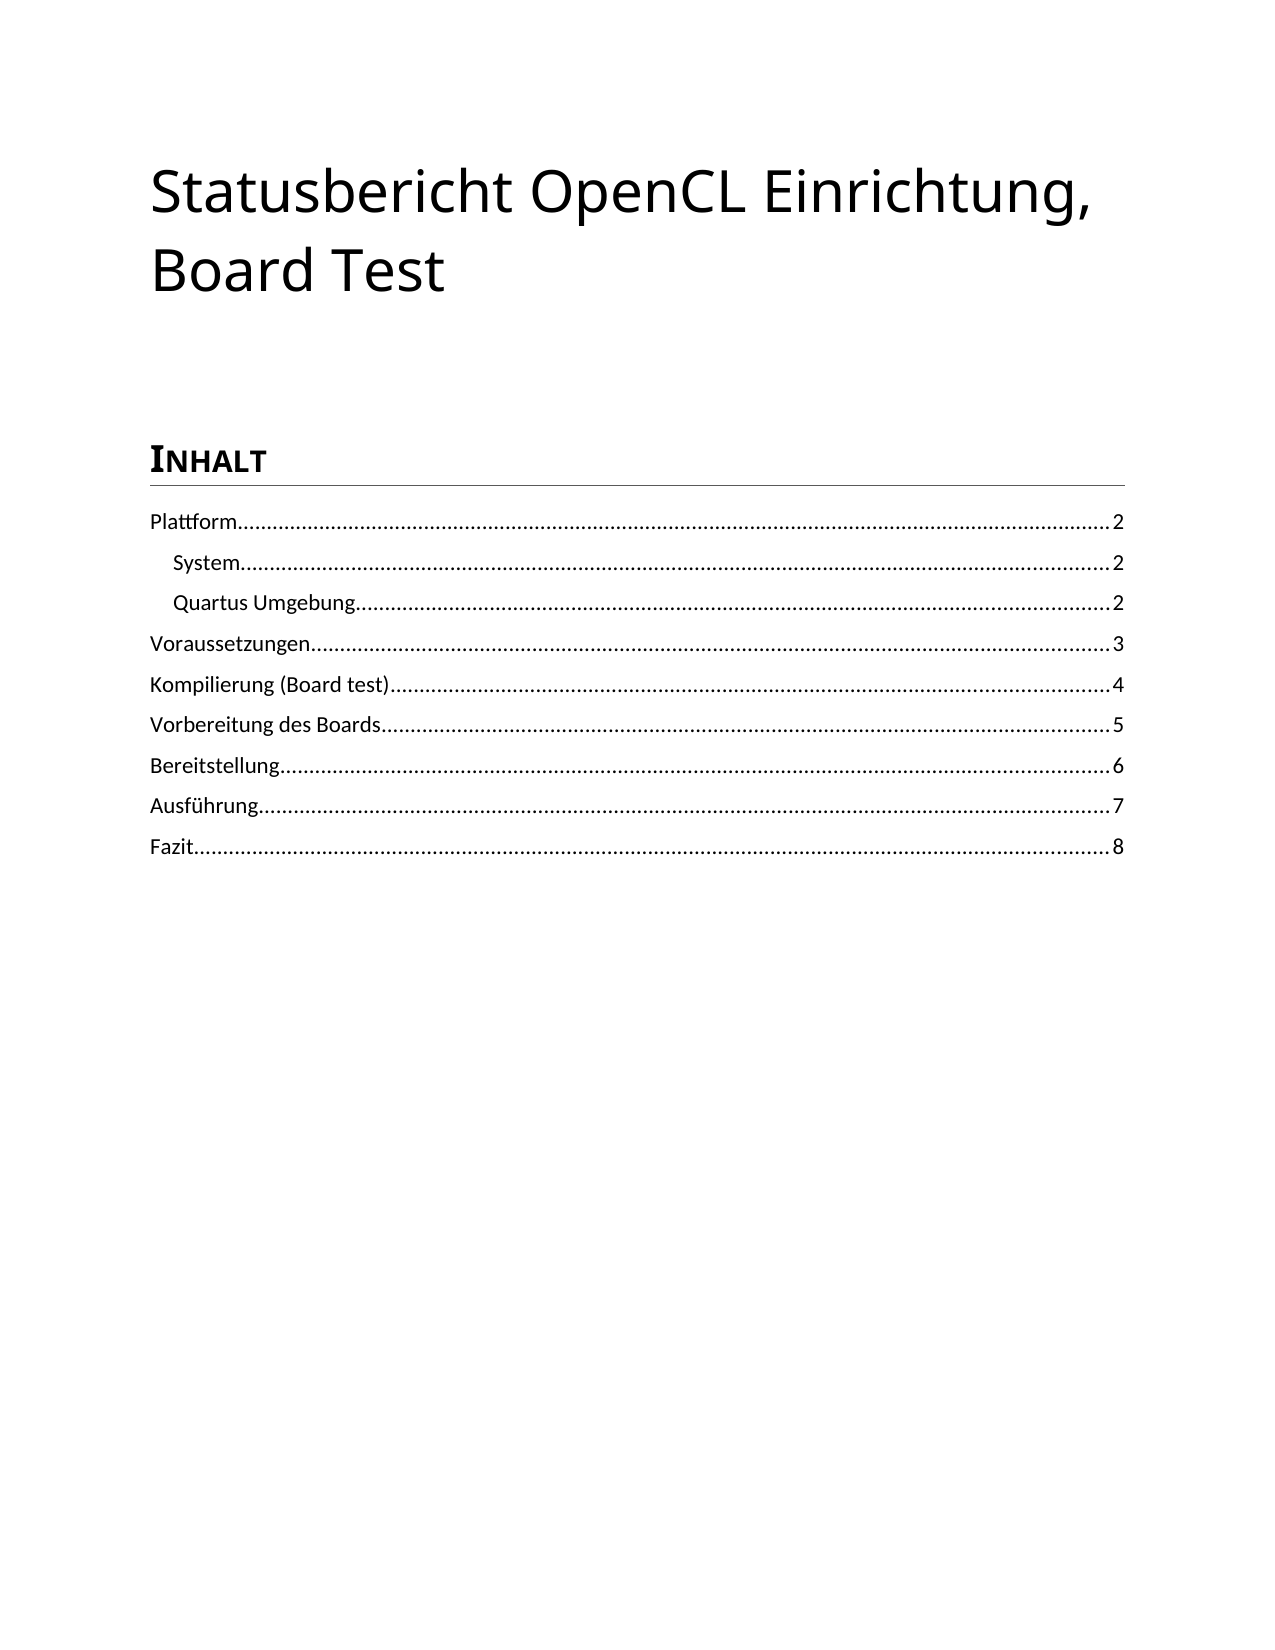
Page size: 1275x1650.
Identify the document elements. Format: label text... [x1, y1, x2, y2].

title Statusbericht OpenCL Einrichtung, Board Test [150, 150, 1125, 309]
